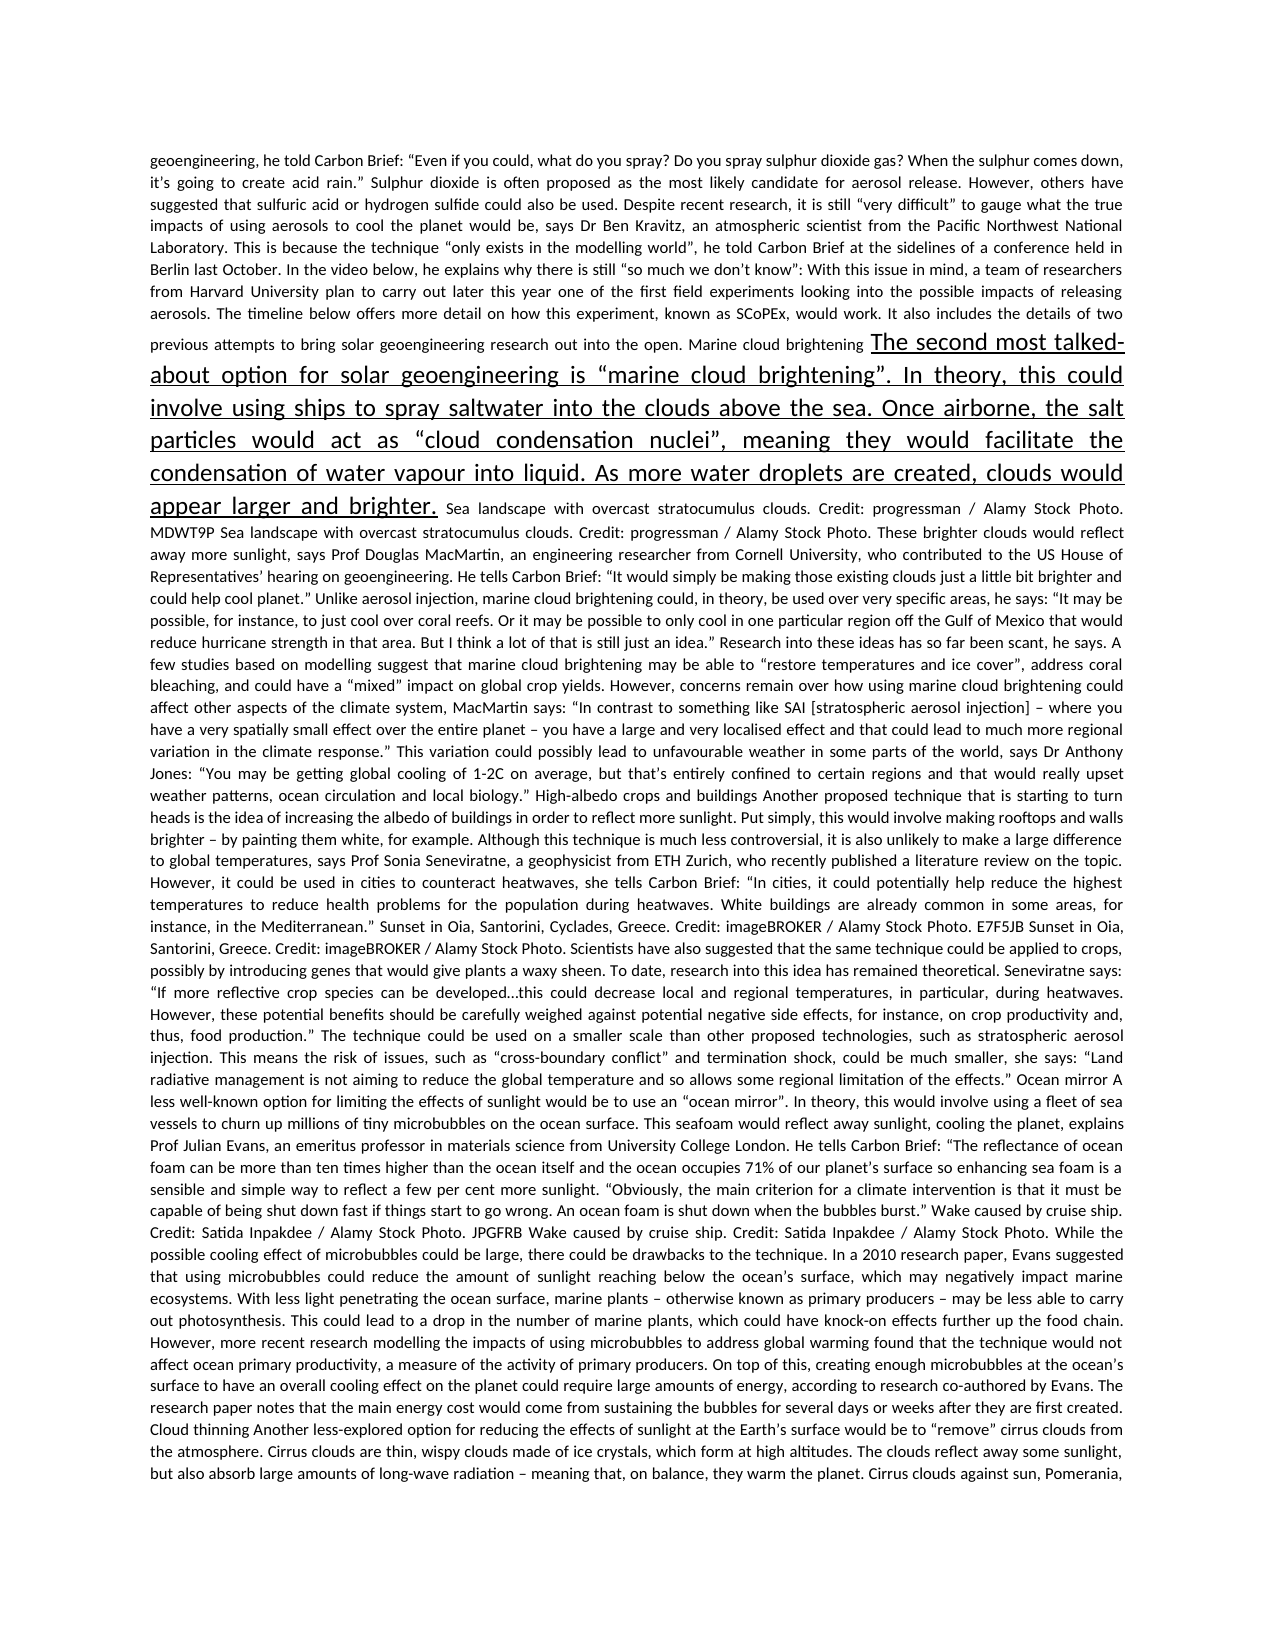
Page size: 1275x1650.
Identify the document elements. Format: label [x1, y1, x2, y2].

text [150, 485, 1125, 1483]
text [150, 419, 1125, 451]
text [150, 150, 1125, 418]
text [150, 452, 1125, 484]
